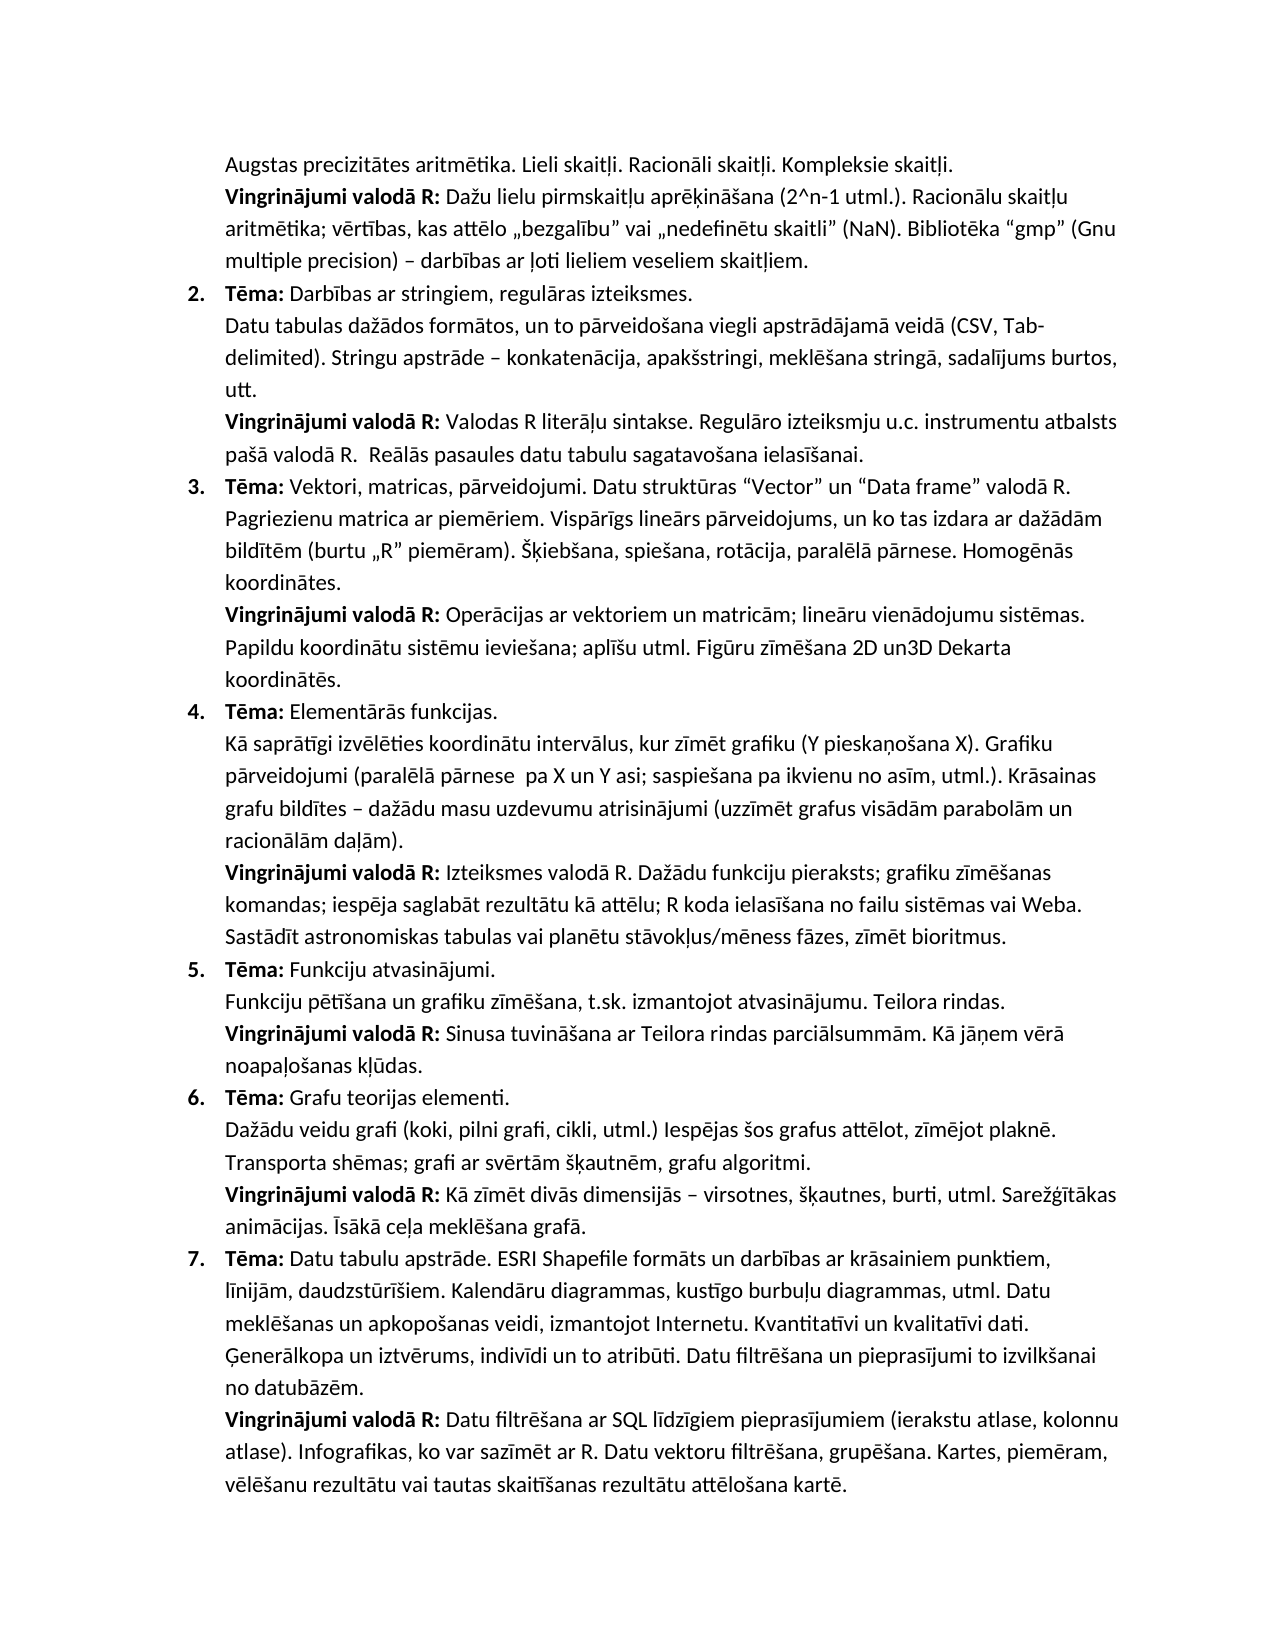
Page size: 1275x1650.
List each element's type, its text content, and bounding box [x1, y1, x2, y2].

list Tēma: Funkciju atvasinājumi. Funkciju pētīšana un grafiku zīmēšana, t.sk. izmantojot atvasinājumu. Teilora rindas. Vingrinājumi valodā R: Sinusa tuvināšana ar Teilora rindas parciālsummām. Kā jāņem vērā noapaļošanas kļūdas. [187, 955, 1125, 1079]
list Tēma: Datu tabulu apstrāde. ESRI Shapefile formāts un darbības ar krāsainiem punktiem, līnijām, daudzstūrīšiem. Kalendāru diagrammas, kustīgo burbuļu diagrammas, utml. Datu meklēšanas un apkopošanas veidi, izmantojot Internetu. Kvantitatīvi un kvalitatīvi dati. Ģenerālkopa un iztvērums, indivīdi un to atribūti. Datu filtrēšana un pieprasījumi to izvilkšanai no datubāzēm. Vingrinājumi valodā R: Datu filtrēšana ar SQL līdzīgiem pieprasījumiem (ierakstu atlase, kolonnu atlase). Infografikas, ko var sazīmēt ar R. Datu vektoru filtrēšana, grupēšana. Kartes, piemēram, vēlēšanu rezultātu vai tautas skaitīšanas rezultātu attēlošana kartē. [187, 1244, 1125, 1498]
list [187, 150, 1125, 274]
list Tēma: Grafu teorijas elementi. Dažādu veidu grafi (koki, pilni grafi, cikli, utml.) Iespējas šos grafus attēlot, zīmējot plaknē. Transporta shēmas; grafi ar svērtām šķautnēm, grafu algoritmi. Vingrinājumi valodā R: Kā zīmēt divās dimensijās – virsotnes, šķautnes, burti, utml. Sarežģītākas animācijas. Īsākā ceļa meklēšana grafā. [187, 1083, 1125, 1240]
list Tēma: Darbības ar stringiem, regulāras izteiksmes. Datu tabulas dažādos formātos, un to pārveidošana viegli apstrādājamā veidā (CSV, Tab-delimited). Stringu apstrāde – konkatenācija, apakšstringi, meklēšana stringā, sadalījums burtos, utt. Vingrinājumi valodā R: Valodas R literāļu sintakse. Regulāro izteiksmju u.c. instrumentu atbalsts pašā valodā R. Reālās pasaules datu tabulu sagatavošana ielasīšanai. [187, 279, 1125, 468]
list Tēma: Elementārās funkcijas. Kā saprātīgi izvēlēties koordinātu intervālus, kur zīmēt grafiku (Y pieskaņošana X). Grafiku pārveidojumi (paralēlā pārnese pa X un Y asi; saspiešana pa ikvienu no asīm, utml.). Krāsainas grafu bildītes – dažādu masu uzdevumu atrisinājumi (uzzīmēt grafus visādām parabolām un racionālām daļām). Vingrinājumi valodā R: Izteiksmes valodā R. Dažādu funkciju pieraksts; grafiku zīmēšanas komandas; iespēja saglabāt rezultātu kā attēlu; R koda ielasīšana no failu sistēmas vai Weba. Sastādīt astronomiskas tabulas vai planētu stāvokļus/mēness fāzes, zīmēt bioritmus. [187, 697, 1125, 951]
list Tēma: Vektori, matricas, pārveidojumi. Datu struktūras “Vector” un “Data frame” valodā R. Pagriezienu matrica ar piemēriem. Vispārīgs lineārs pārveidojums, un ko tas izdara ar dažādām bildītēm (burtu „R” piemēram). Šķiebšana, spiešana, rotācija, paralēlā pārnese. Homogēnās koordinātes. Vingrinājumi valodā R: Operācijas ar vektoriem un matricām; lineāru vienādojumu sistēmas. Papildu koordinātu sistēmu ieviešana; aplīšu utml. Figūru zīmēšana 2D un3D Dekarta koordinātēs. [187, 472, 1125, 693]
